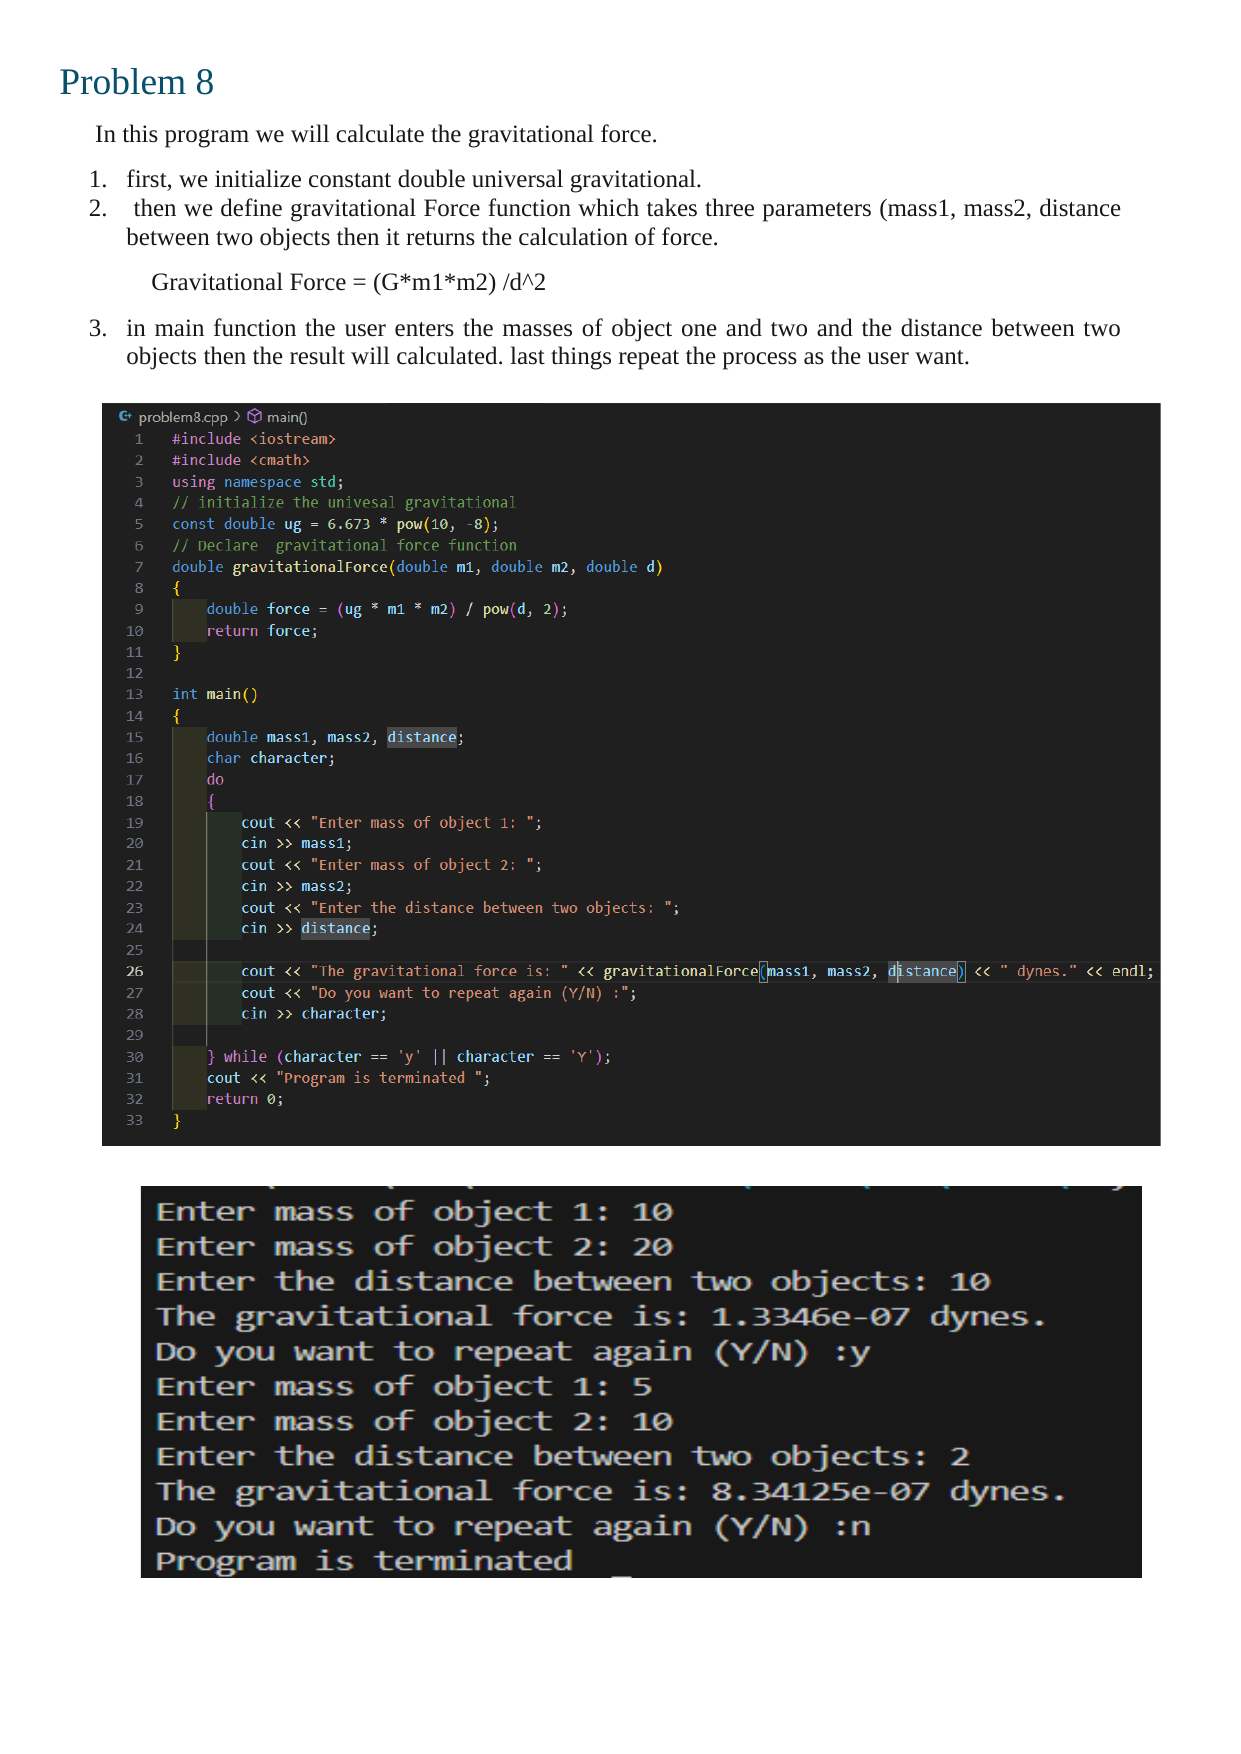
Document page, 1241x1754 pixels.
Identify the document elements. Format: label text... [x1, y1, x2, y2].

list in main function the user enters the masses of object one and two and the distance between two objects then the result will calculated. last things repeat the process as the user want. [89, 313, 1122, 370]
list first, we initialize constant double universal gravitational. [89, 164, 1122, 193]
text In this program we will calculate the gravitational force. [89, 119, 1122, 148]
text Problem 8 [59, 59, 1122, 102]
picture [138, 1186, 1141, 1577]
list then we define gravitational Force function which takes three parameters (mass1, mass2, distance between two objects then it returns the calculation of force. [89, 193, 1122, 251]
text Gravitational Force = (G*m1*m2) /d^2 [89, 267, 1122, 296]
picture [101, 403, 1161, 1144]
